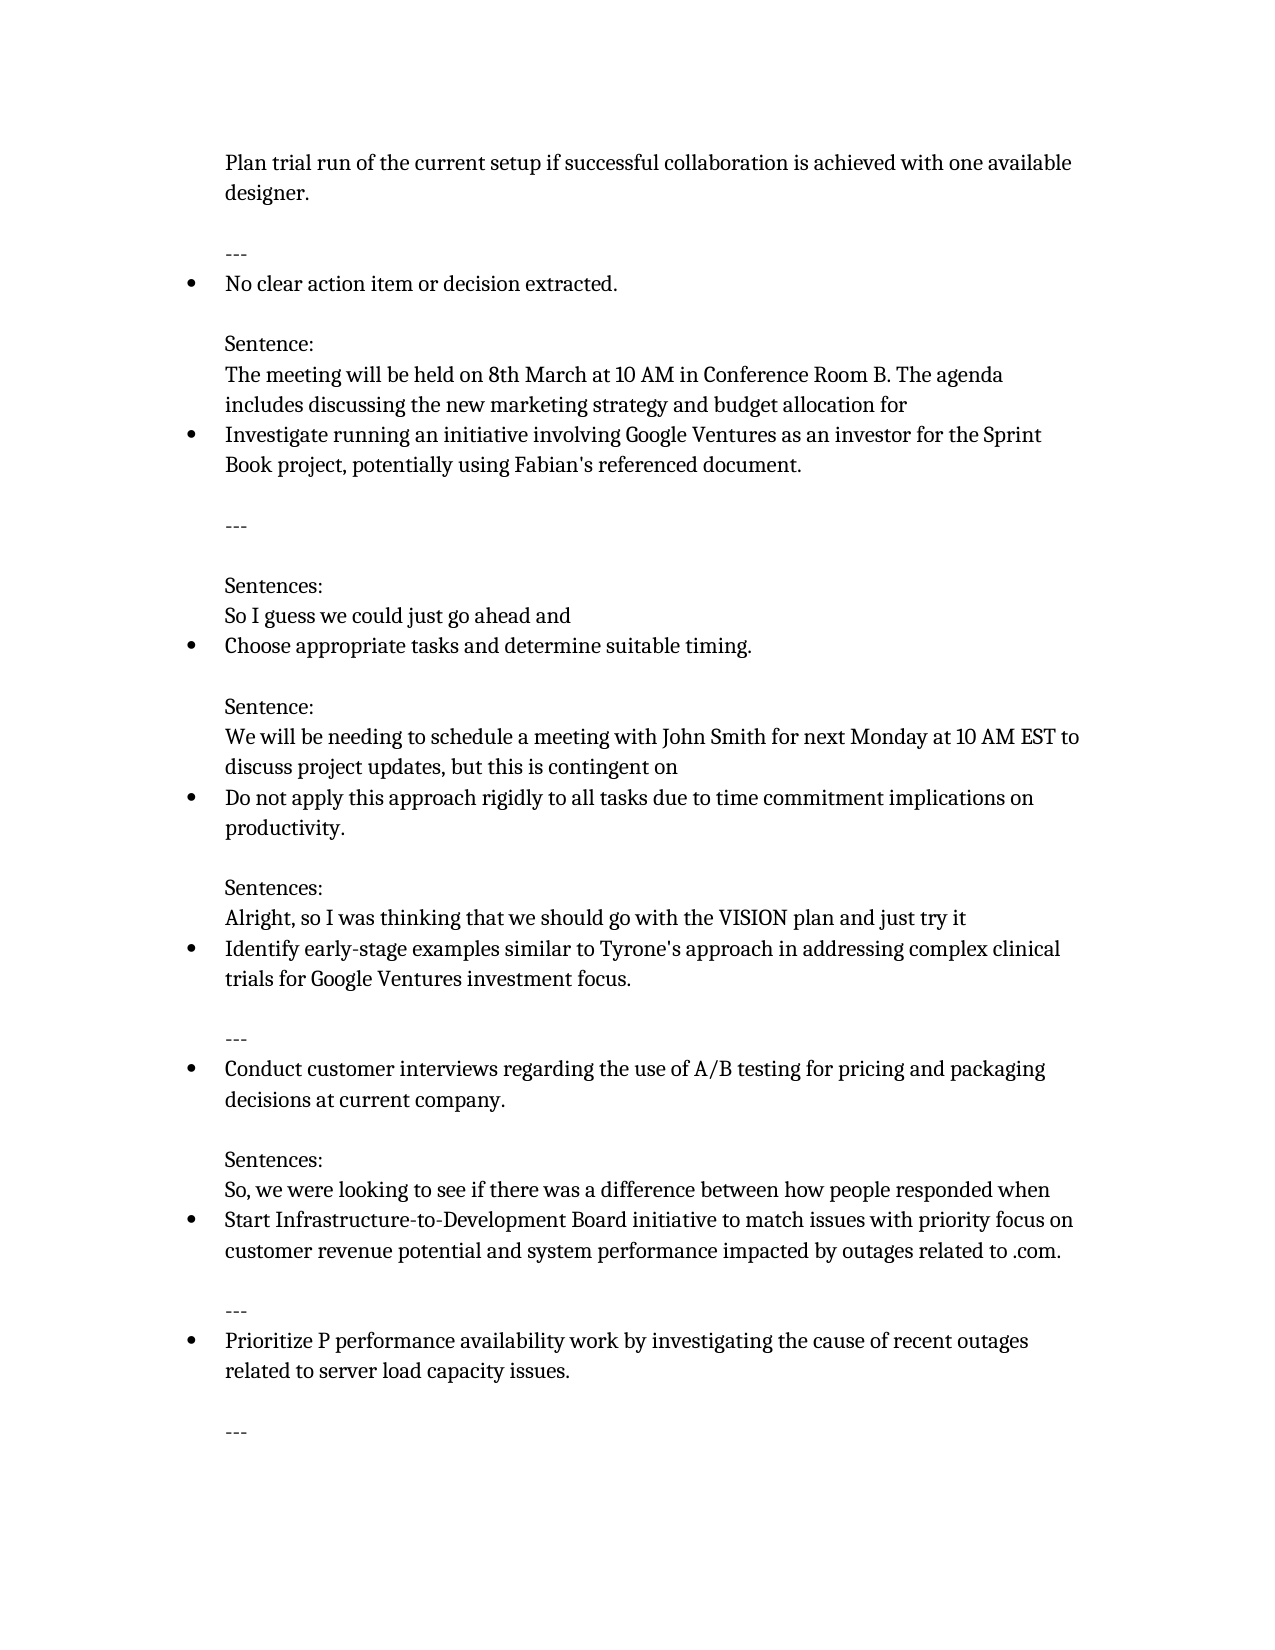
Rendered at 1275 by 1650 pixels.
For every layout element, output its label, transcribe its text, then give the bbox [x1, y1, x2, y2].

list Investigate running an initiative involving Google Ventures as an investor for the Sprint Book project, potentially using Fabian's referenced document. --- Sentences: So I guess we could just go ahead and [187, 422, 1087, 629]
list Conduct customer interviews regarding the use of A/B testing for pricing and packaging decisions at current company. Sentences: So, we were looking to see if there was a difference between how people responded when [187, 1056, 1087, 1203]
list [187, 150, 1087, 267]
list No clear action item or decision extracted. Sentence: The meeting will be held on 8th March at 10 AM in Conference Room B. The agenda includes discussing the new marketing strategy and budget allocation for [187, 271, 1087, 418]
list Start Infrastructure-to-Development Board initiative to match issues with priority focus on customer revenue potential and system performance impacted by outages related to .com. --- [187, 1207, 1087, 1324]
list Identify early-stage examples similar to Tyrone's approach in addressing complex clinical trials for Google Ventures investment focus. --- [187, 935, 1087, 1052]
list Do not apply this approach rigidly to all tasks due to time commitment implications on productivity. Sentences: Alright, so I was thinking that we should go with the VISION plan and just try it [187, 784, 1087, 932]
list Choose appropriate tasks and determine suitable timing. Sentence: We will be needing to schedule a meeting with John Smith for next Monday at 10 AM EST to discuss project updates, but this is contingent on [187, 633, 1087, 781]
list Prioritize P performance availability work by investigating the cause of recent outages related to server load capacity issues. --- [187, 1328, 1087, 1445]
